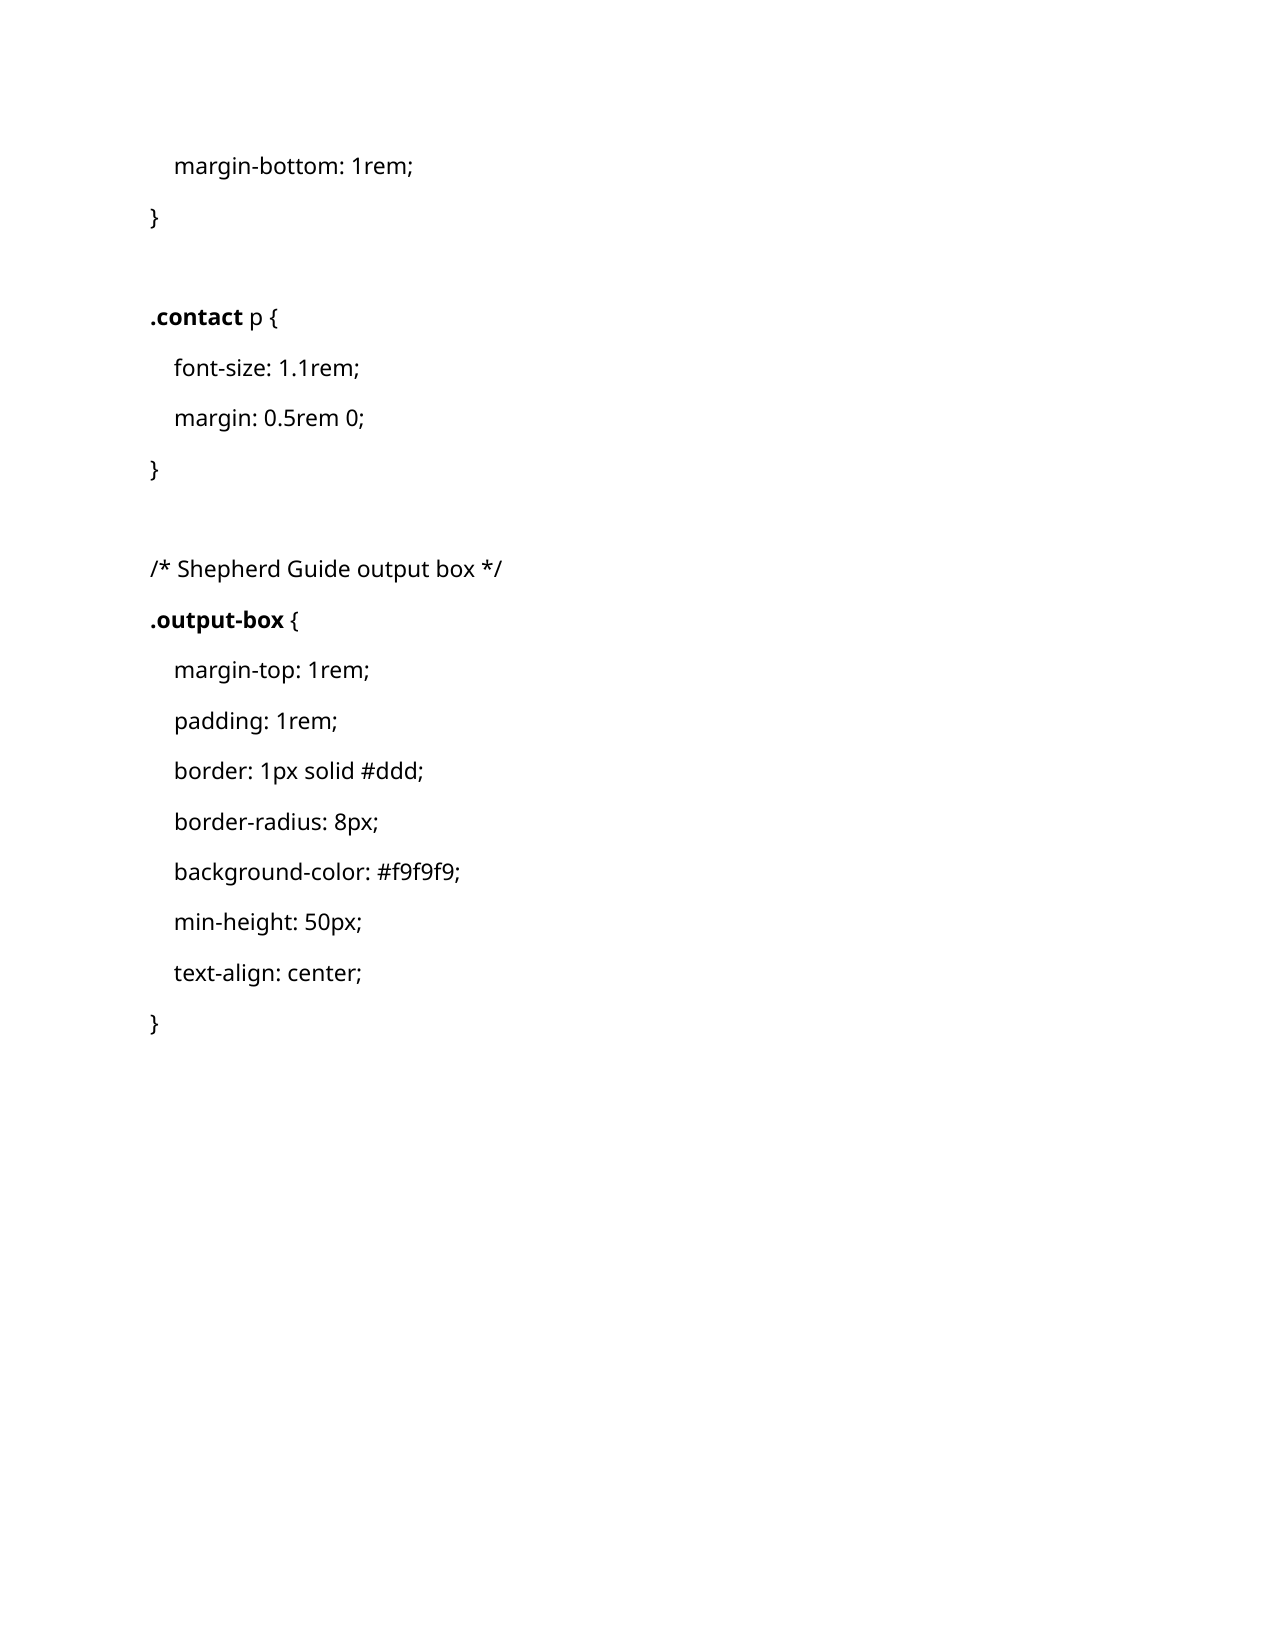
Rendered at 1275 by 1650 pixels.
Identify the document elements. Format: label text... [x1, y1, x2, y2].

text .output-box { [150, 604, 1125, 635]
text margin-top: 1rem; [150, 654, 1125, 685]
text font-size: 1.1rem; [150, 352, 1125, 383]
text min-height: 50px; [150, 906, 1125, 937]
text margin: 0.5rem 0; [150, 402, 1125, 433]
text } [150, 1007, 1125, 1038]
text padding: 1rem; [150, 704, 1125, 736]
text text-align: center; [150, 957, 1125, 988]
text margin-bottom: 1rem; [150, 150, 1125, 181]
text } [150, 200, 1125, 232]
text /* Shepherd Guide output box */ [150, 553, 1125, 584]
text } [150, 452, 1125, 484]
text .contact p { [150, 301, 1125, 332]
text background-color: #f9f9f9; [150, 856, 1125, 887]
text border: 1px solid #ddd; [150, 755, 1125, 786]
text border-radius: 8px; [150, 805, 1125, 837]
